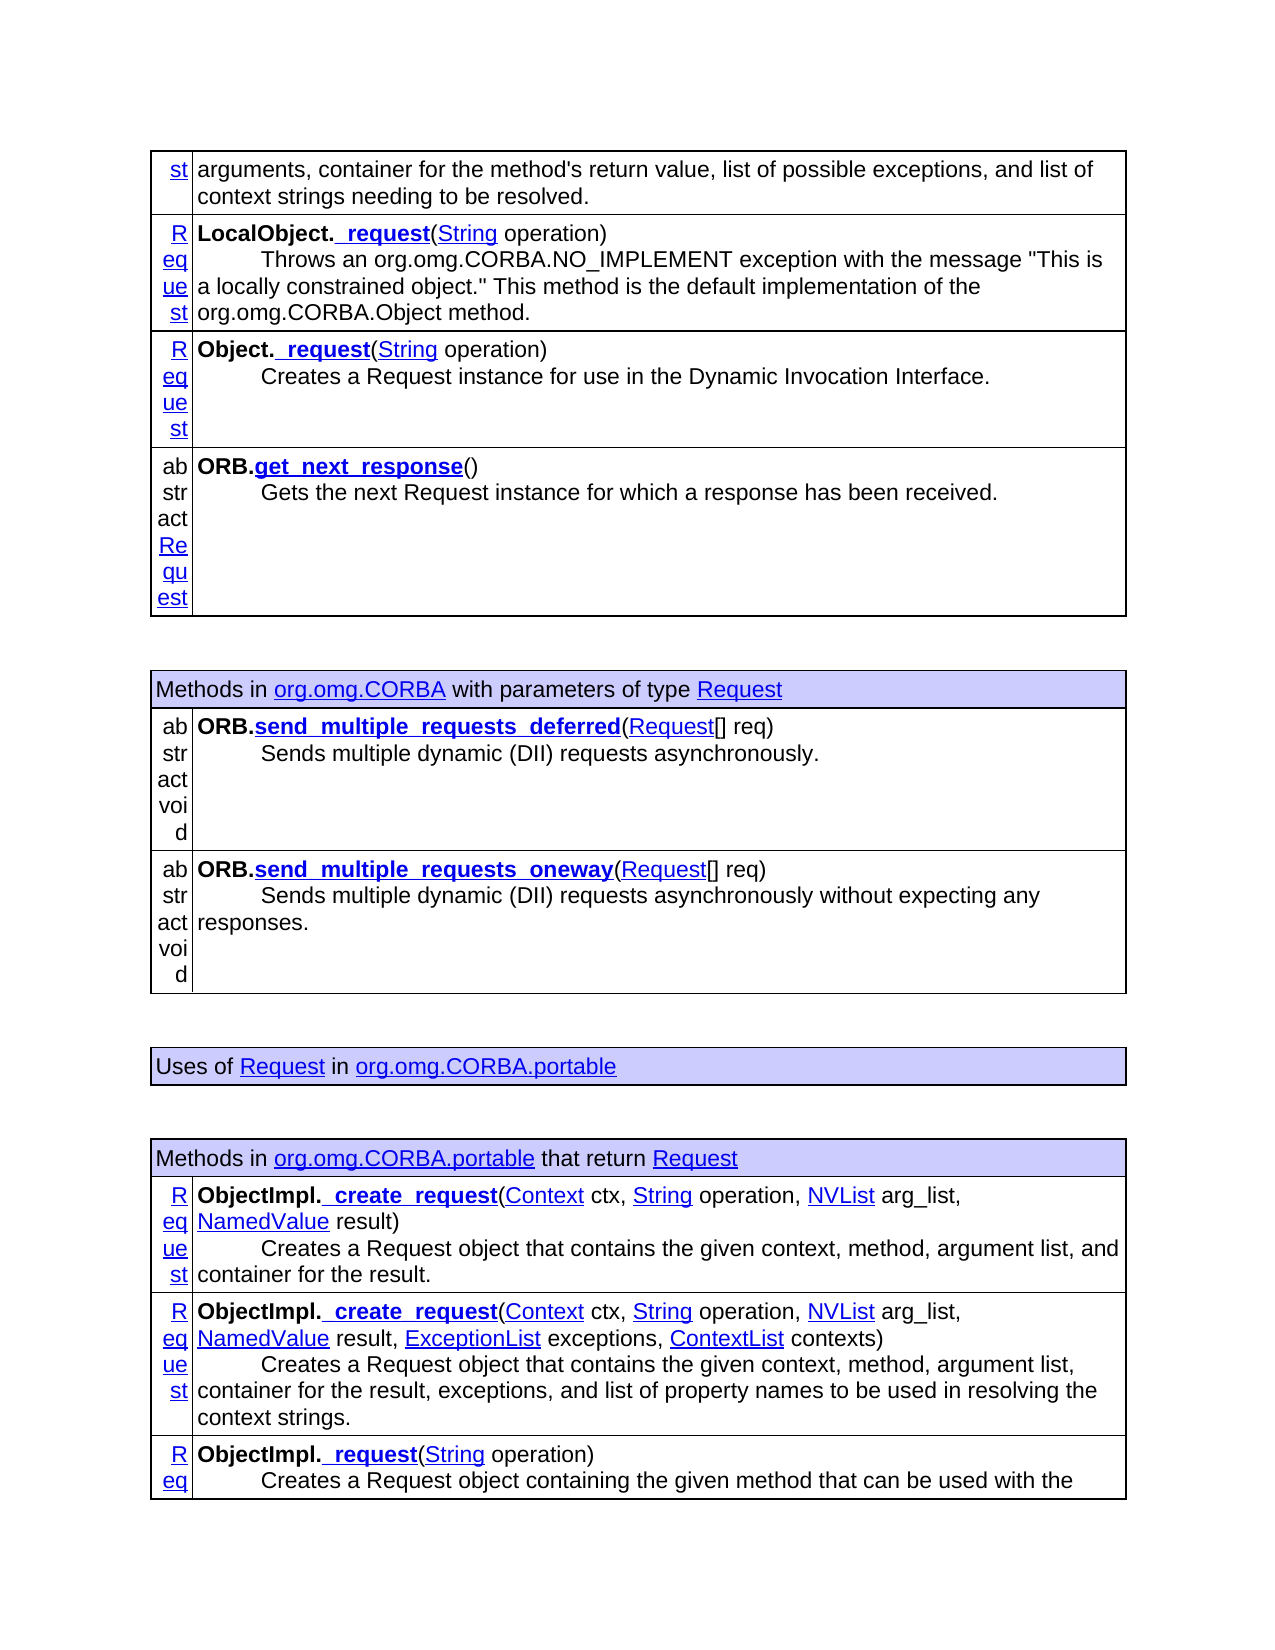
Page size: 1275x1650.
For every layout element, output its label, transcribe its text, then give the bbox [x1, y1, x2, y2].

table_cell abstract Request [152, 448, 192, 615]
table_cell ObjectImpl._create_request(Context ctx, String operation, NVList arg_list, NamedValue result, ExceptionList exceptions, ContextList contexts) Creates a Request object that contains the given context, method, argument list, container for the result, exceptions, and list of property names to be used in resolving the context strings. [193, 1293, 1125, 1434]
table_cell ORB.send_multiple_requests_deferred(Request[] req) Sends multiple dynamic (DII) requests asynchronously. [193, 709, 1125, 850]
table_cell ORB.get_next_response() Gets the next Request instance for which a response has been received. [193, 448, 1125, 615]
table_cell LocalObject._request(String operation) Throws an org.omg.CORBA.NO_IMPLEMENT exception with the message "This is a locally constrained object." This method is the default implementation of the org.omg.CORBA.Object method. [193, 215, 1125, 330]
table_cell abstract void [152, 709, 192, 850]
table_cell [193, 1436, 1125, 1498]
table_header Uses of Request in org.omg.CORBA.portable [152, 1048, 1125, 1084]
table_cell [193, 152, 1125, 214]
table_cell Request [152, 152, 192, 214]
table_cell abstract void [152, 851, 192, 992]
table_cell Request [152, 1177, 192, 1292]
table_header Methods in org.omg.CORBA with parameters of type Request [152, 671, 1125, 707]
table_cell Request [152, 1293, 192, 1434]
table_header Methods in org.omg.CORBA.portable that return Request [152, 1140, 1125, 1176]
table_cell ObjectImpl._create_request(Context ctx, String operation, NVList arg_list, NamedValue result) Creates a Request object that contains the given context, method, argument list, and container for the result. [193, 1177, 1125, 1292]
table_cell ORB.send_multiple_requests_oneway(Request[] req) Sends multiple dynamic (DII) requests asynchronously without expecting any responses. [193, 851, 1125, 992]
table_cell Request [152, 332, 192, 446]
table_cell Request [152, 1436, 192, 1498]
table_cell Object._request(String operation) Creates a Request instance for use in the Dynamic Invocation Interface. [193, 332, 1125, 446]
table_cell Request [152, 215, 192, 330]
